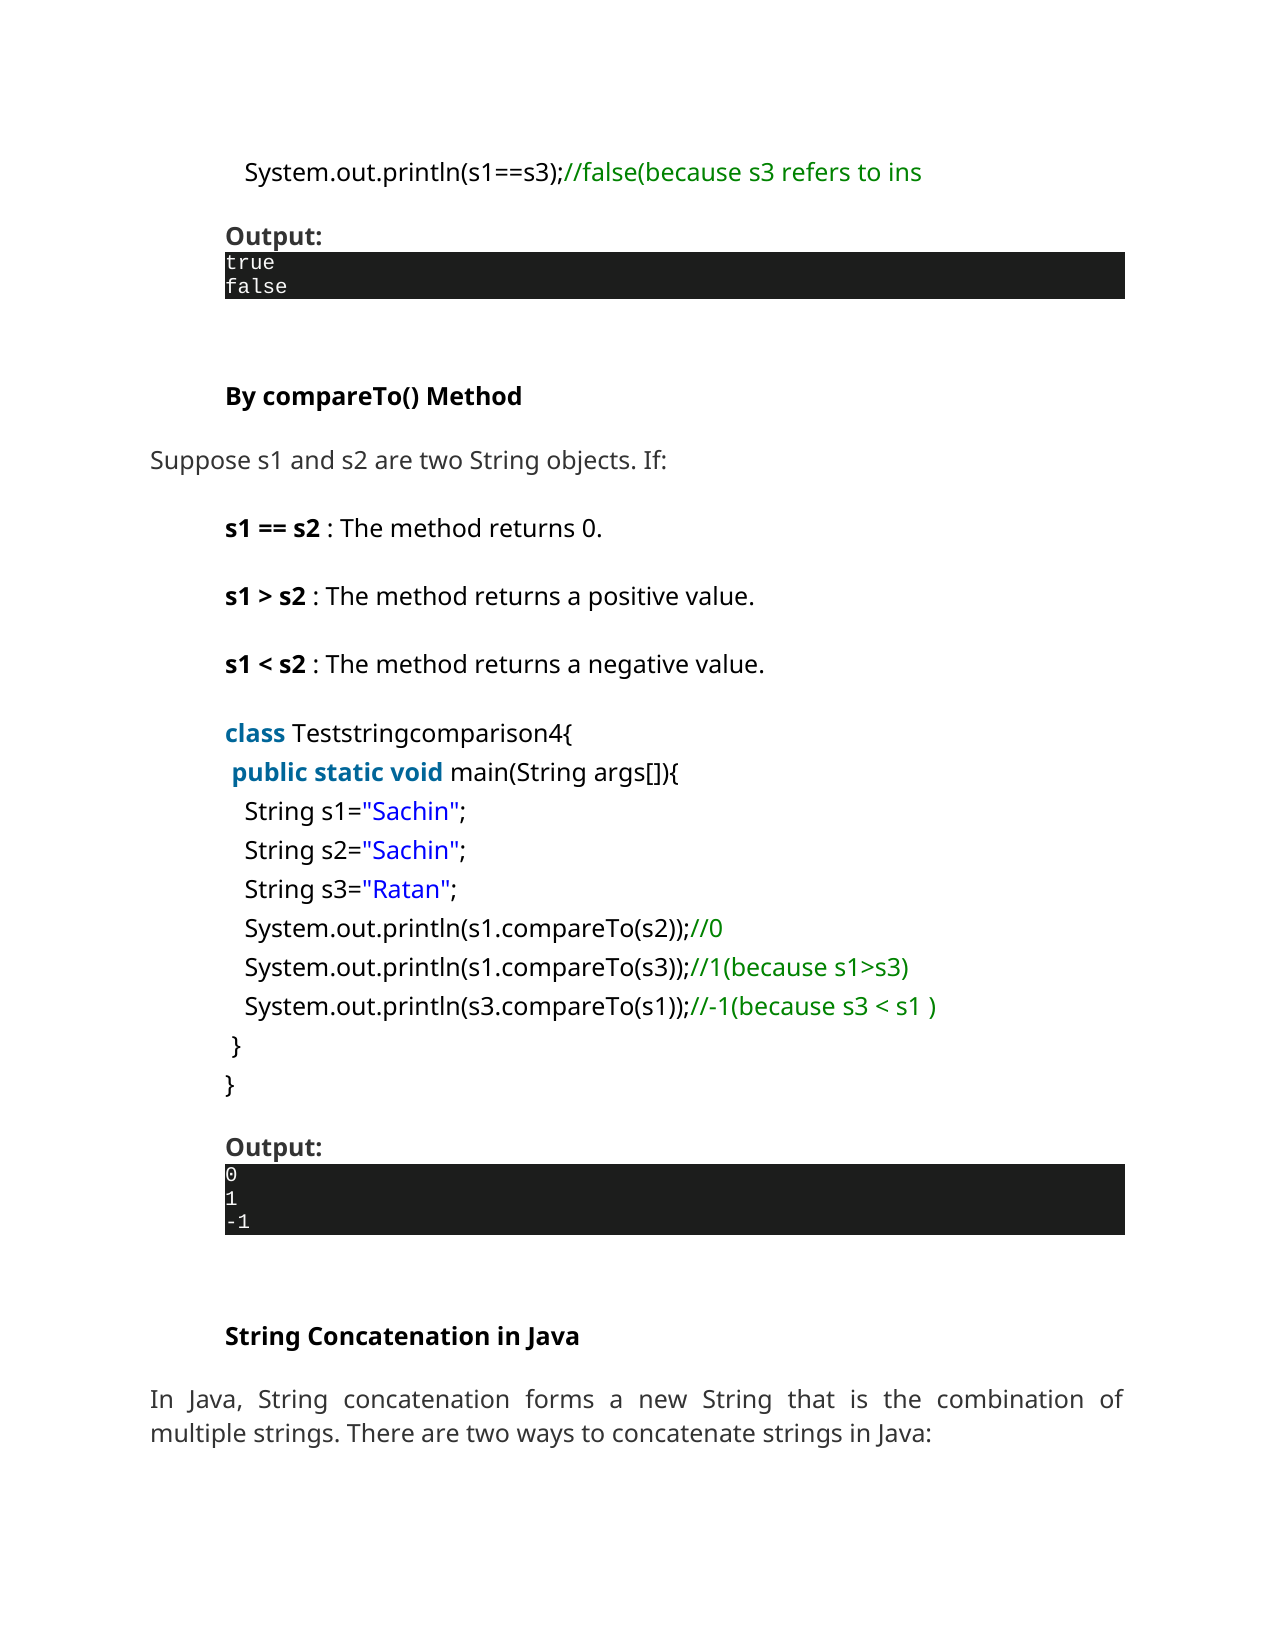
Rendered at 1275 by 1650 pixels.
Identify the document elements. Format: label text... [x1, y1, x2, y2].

list Output: [225, 1130, 1125, 1164]
text public static void main(String args[]){ [225, 749, 1125, 788]
text s1 < s2 : The method returns a negative value. [225, 642, 1125, 681]
text String s1="Sachin"; [225, 788, 1125, 827]
text Suppose s1 and s2 are two String objects. If: [150, 442, 1125, 476]
list false [225, 276, 1125, 299]
list Output: [225, 218, 1125, 252]
text System.out.println(s3.compareTo(s1));//-1(because s3 < s1 ) [225, 984, 1125, 1023]
text } [225, 1023, 1125, 1062]
text s1 == s2 : The method returns 0. [225, 506, 1125, 544]
list -1 [225, 1211, 1125, 1235]
text String Concatenation in Java [225, 1313, 1125, 1352]
text String s3="Ratan"; [225, 866, 1125, 906]
text class Teststringcomparison4{ [225, 710, 1125, 749]
text String s2="Sachin"; [225, 827, 1125, 866]
list 1 [225, 1188, 1125, 1211]
text System.out.println(s1.compareTo(s3));//1(because s1>s3) [225, 944, 1125, 984]
text System.out.println(s1==s3);//false(because s3 refers to ins [225, 150, 1125, 189]
text By compareTo() Method [225, 374, 1125, 413]
text System.out.println(s1.compareTo(s2));//0 [225, 906, 1125, 944]
text In Java, String concatenation forms a new String that is the combination of multiple strings. There are two ways to concatenate strings in Java: [150, 1381, 1125, 1449]
list true [225, 252, 1125, 276]
text } [225, 1062, 1125, 1101]
list 0 [225, 1164, 1125, 1188]
text s1 > s2 : The method returns a positive value. [225, 574, 1125, 613]
